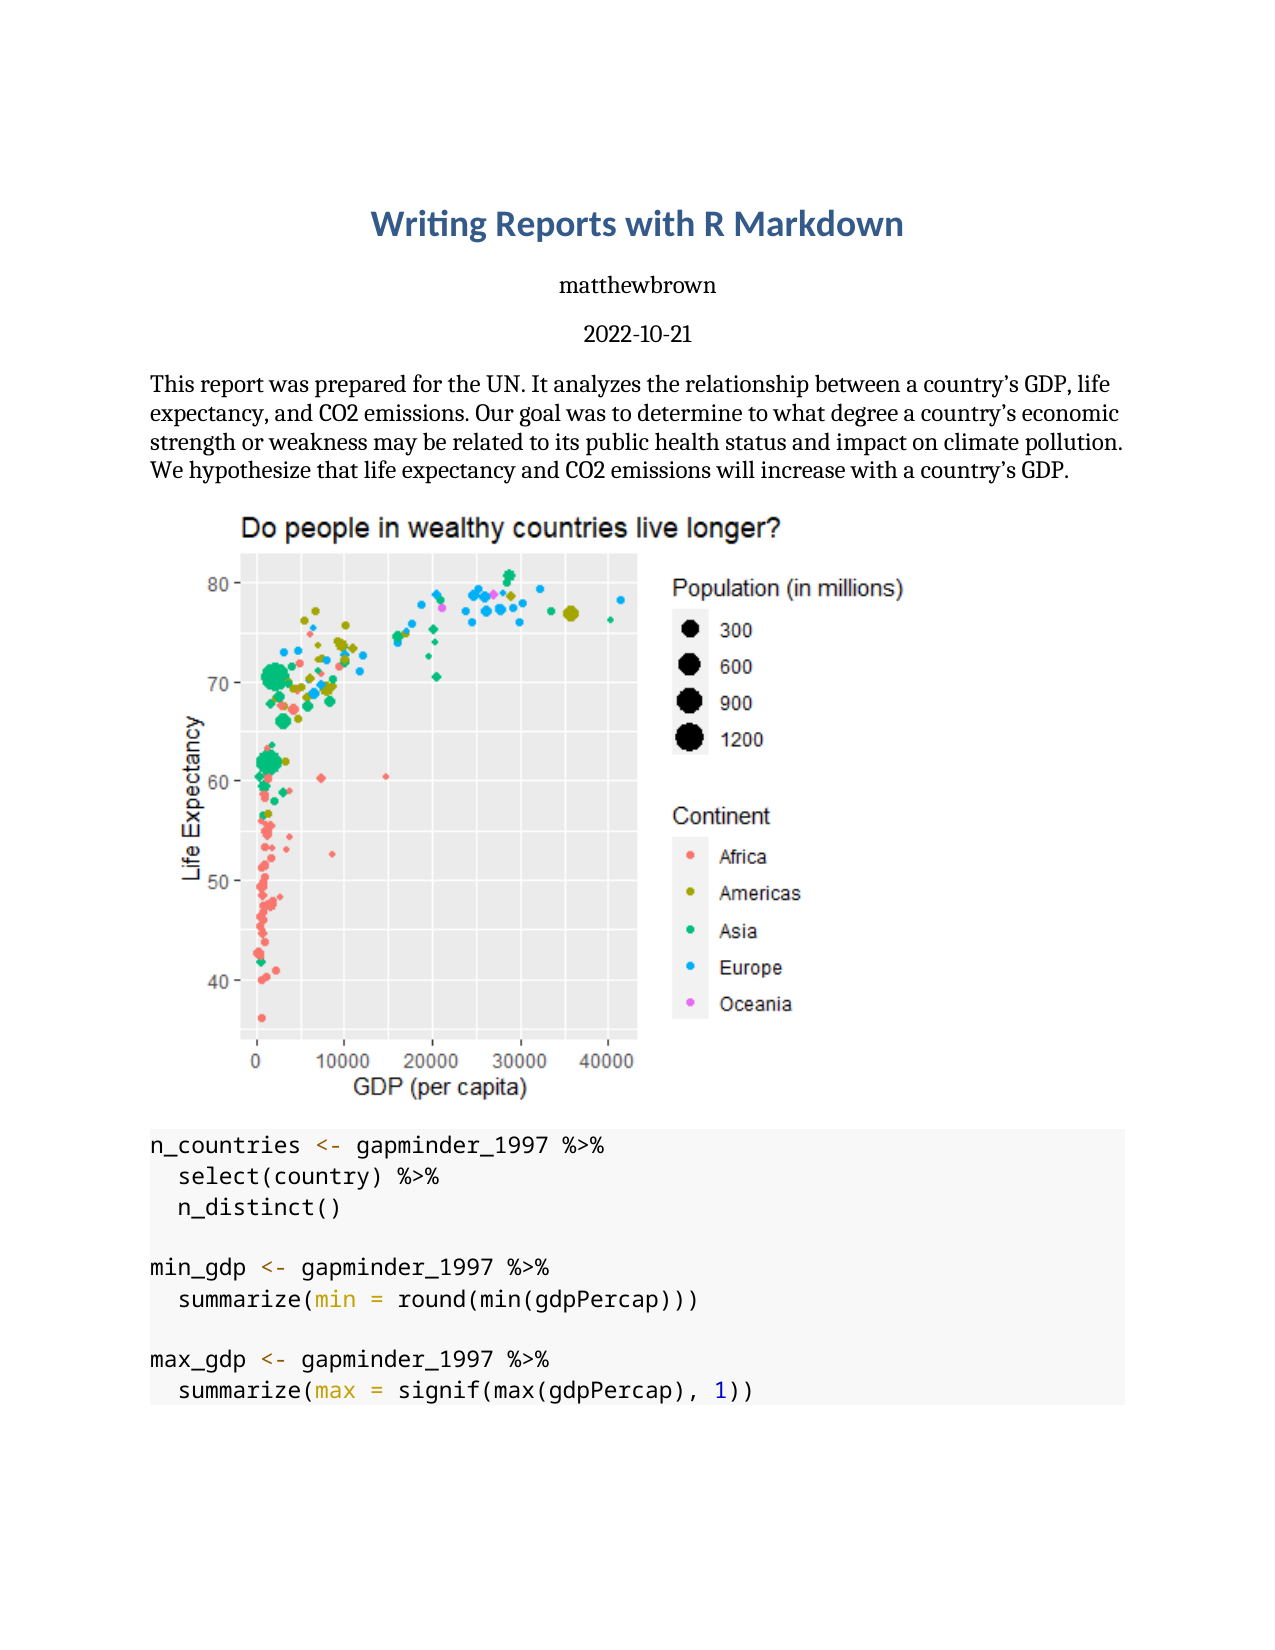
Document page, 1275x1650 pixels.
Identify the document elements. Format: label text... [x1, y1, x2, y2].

text n_countries <- gapminder_1997 %>% select(country) %>% n_distinct() min_gdp <- gapminder_1997 %>% summarize(min = round(min(gdpPercap))) max_gdp <- gapminder_1997 %>% summarize(max = signif(max(gdpPercap), 1)) [150, 1129, 1125, 1405]
text matthewbrown [150, 271, 1125, 299]
text 2022-10-21 [150, 320, 1125, 349]
text This report was prepared for the UN. It analyzes the relationship between a country’s GDP, life expectancy, and CO2 emissions. Our goal was to determine to what degree a country’s economic strength or weakness may be related to its public health status and impact on climate pollution. We hypothesize that life expectancy and CO2 emissions will increase with a country’s GDP. [150, 370, 1125, 485]
picture [168, 503, 927, 1111]
title Writing Reports with R Markdown [150, 200, 1125, 246]
